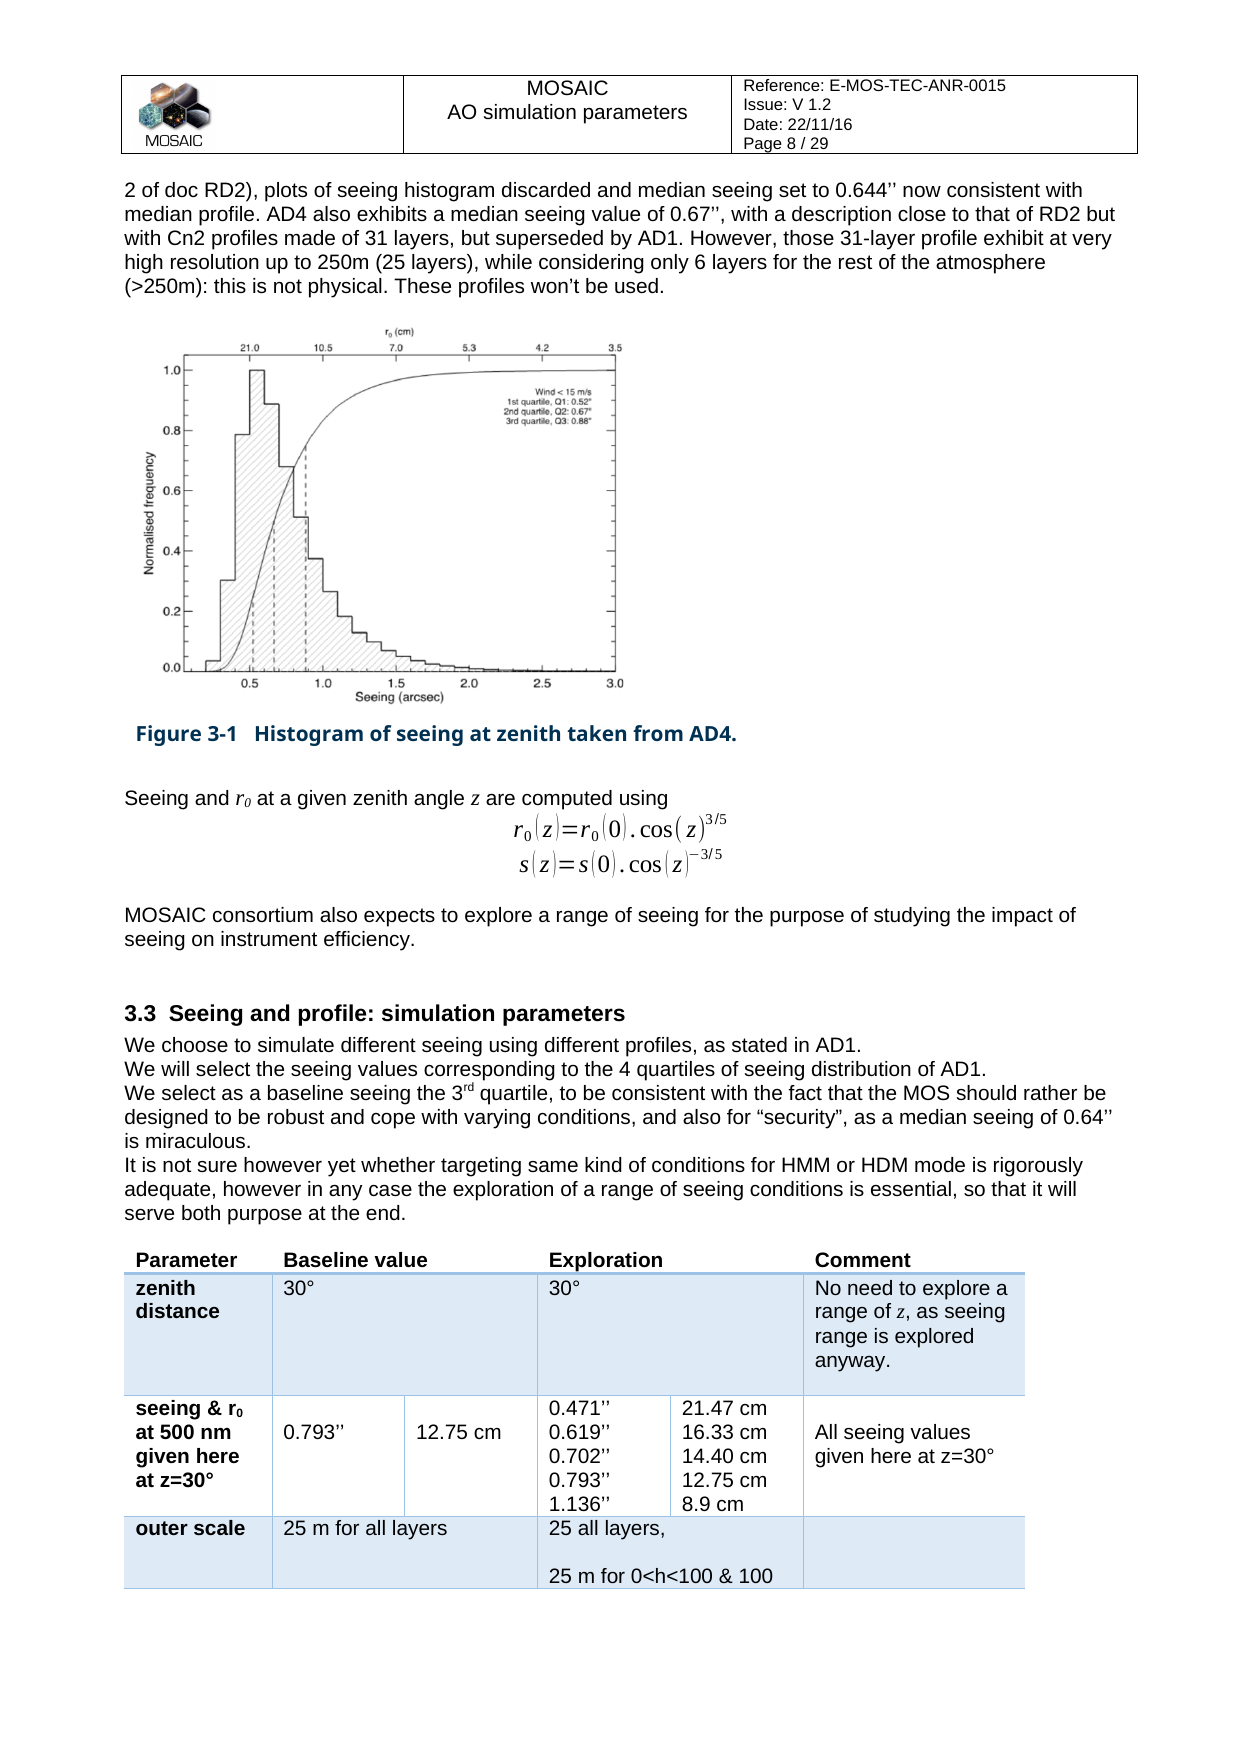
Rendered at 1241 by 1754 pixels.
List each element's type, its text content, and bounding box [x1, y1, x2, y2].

text We will select the seeing values corresponding to the 4 quartiles of seeing distribution of AD1. [124, 1057, 1116, 1081]
table_cell 12.75 cm [405, 1396, 537, 1516]
table_cell seeing & r0 at 500 nm given here at z=30° [124, 1396, 272, 1516]
table_cell No need to explore a range of z, as seeing range is explored anyway. [804, 1275, 1025, 1395]
table_cell 0.793’’ [273, 1396, 404, 1516]
table_cell 30° [538, 1275, 803, 1395]
table_cell outer scale [124, 1517, 272, 1588]
text We choose to simulate different seeing using different profiles, as stated in AD1. [124, 1033, 1116, 1057]
table_header Figure 3-1 Histogram of seeing at zenith taken from AD4. [124, 321, 1115, 760]
table_cell 0.471’’ 0.619’’ 0.702’’ 0.793’’ 1.136’’ [538, 1396, 670, 1516]
text Seeing and r0 at a given zenith angle z are computed using [124, 784, 1116, 811]
table_cell [804, 1517, 1025, 1588]
table_cell 25 m for all layers [273, 1517, 537, 1588]
subtitle Seeing and profile: simulation parameters [124, 1000, 1116, 1026]
table_cell zenith distance [124, 1275, 272, 1395]
table_header Parameter [124, 1248, 272, 1272]
table_header Exploration [538, 1248, 803, 1272]
table_header Baseline value [272, 1248, 537, 1272]
text We select as a baseline seeing the 3rd quartile, to be consistent with the fact that the MOS should rather be designed to be robust and cope with varying conditions, and also for “security”, as a median seeing of 0.64’’ is miraculous. [124, 1081, 1116, 1152]
picture [135, 321, 624, 707]
picture [132, 76, 216, 151]
text MOSAIC consortium also expects to explore a range of seeing for the purpose of studying the impact of seeing on instrument efficiency. [124, 903, 1116, 951]
text It is not sure however yet whether targeting same kind of conditions for HMM or HDM mode is rigorously adequate, however in any case the exploration of a range of seeing conditions is essential, so that it will serve both purpose at the end. [124, 1152, 1116, 1224]
table_cell 25 all layers, 25 m for 0<h<100 & 100 m for h>100 [538, 1517, 803, 1588]
table_header Comment [803, 1248, 1025, 1272]
table_cell 21.47 cm 16.33 cm 14.40 cm 12.75 cm 8.9 cm [671, 1396, 803, 1516]
table_cell All seeing values given here at z=30° [804, 1396, 1025, 1516]
table_cell 30° [273, 1275, 537, 1395]
